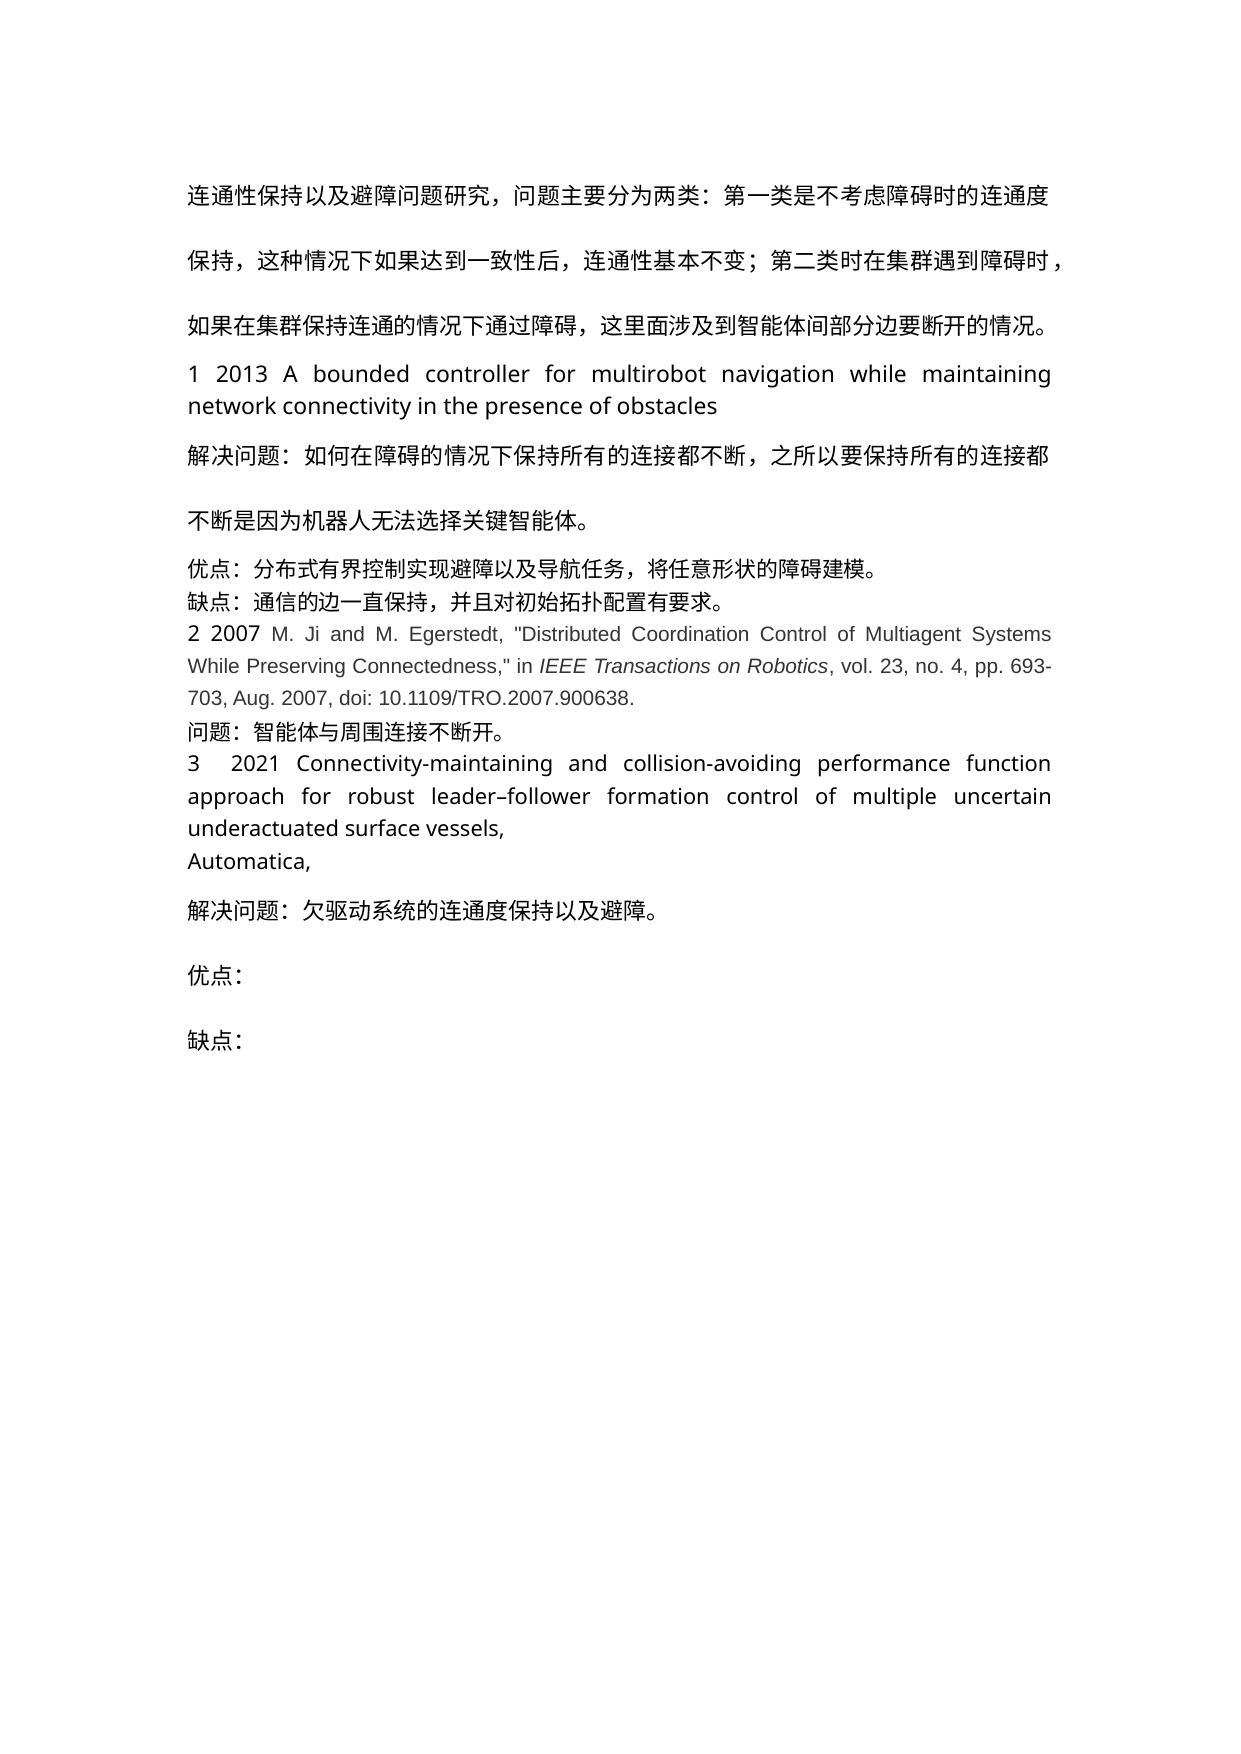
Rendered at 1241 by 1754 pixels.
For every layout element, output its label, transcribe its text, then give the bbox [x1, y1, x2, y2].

text 缺点：通信的边一直保持，并且对初始拓扑配置有要求。 [187, 584, 1053, 617]
text 优点： [187, 942, 1053, 1007]
text 连通性保持以及避障问题研究，问题主要分为两类：第一类是不考虑障碍时的连通度保持，这种情况下如果达到一致性后，连通性基本不变；第二类时在集群遇到障碍时，如果在集群保持连通的情况下通过障碍，这里面涉及到智能体间部分边要断开的情况。 [187, 162, 1053, 357]
text Automatica, [187, 844, 1053, 877]
text 缺点： [187, 1007, 1053, 1072]
text 解决问题：欠驱动系统的连通度保持以及避障。 [187, 877, 1053, 942]
text 2 2007 M. Ji and M. Egerstedt, "Distributed Coordination Control of Multiagent Systems While Preserving Connectedness," in IEEE Transactions on Robotics, vol. 23, no. 4, pp. 693-703, Aug. 2007, doi: 10.1109/TRO.2007.900638. [187, 617, 1053, 714]
text 优点：分布式有界控制实现避障以及导航任务，将任意形状的障碍建模。 [187, 552, 1053, 584]
text 问题：智能体与周围连接不断开。 [187, 714, 1053, 747]
text 解决问题：如何在障碍的情况下保持所有的连接都不断，之所以要保持所有的连接都不断是因为机器人无法选择关键智能体。 [187, 422, 1053, 552]
text 1 2013 A bounded controller for multirobot navigation while maintaining network connectivity in the presence of obstacles [187, 357, 1053, 422]
text 3 2021 Connectivity-maintaining and collision-avoiding performance function approach for robust leader–follower formation control of multiple uncertain underactuated surface vessels, [187, 747, 1053, 844]
